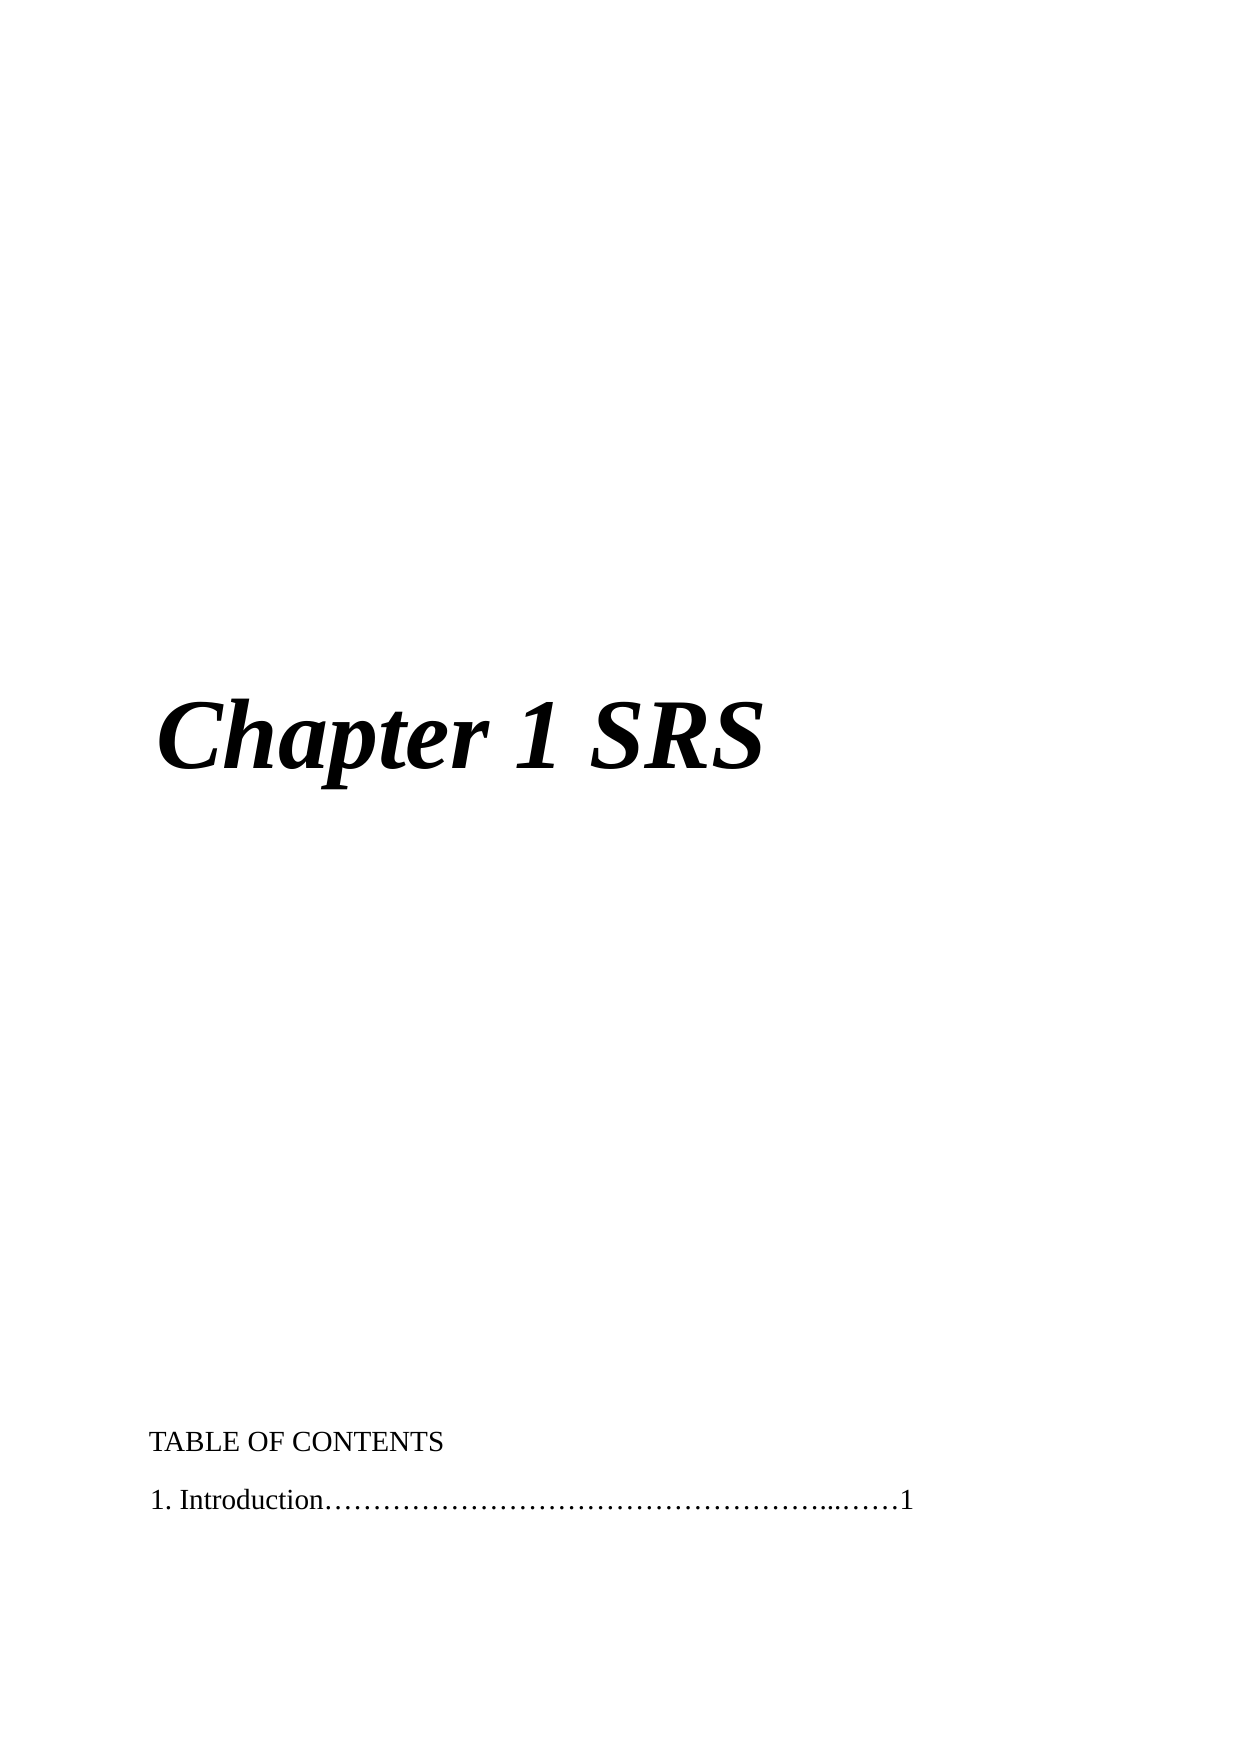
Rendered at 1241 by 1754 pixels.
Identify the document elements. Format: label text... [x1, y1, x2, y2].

subtitle Chapter 1 SRS [148, 675, 927, 790]
text TABLE OF CONTENTS [148, 1424, 963, 1458]
list Introduction……………………………………………...……1 [150, 1482, 963, 1515]
